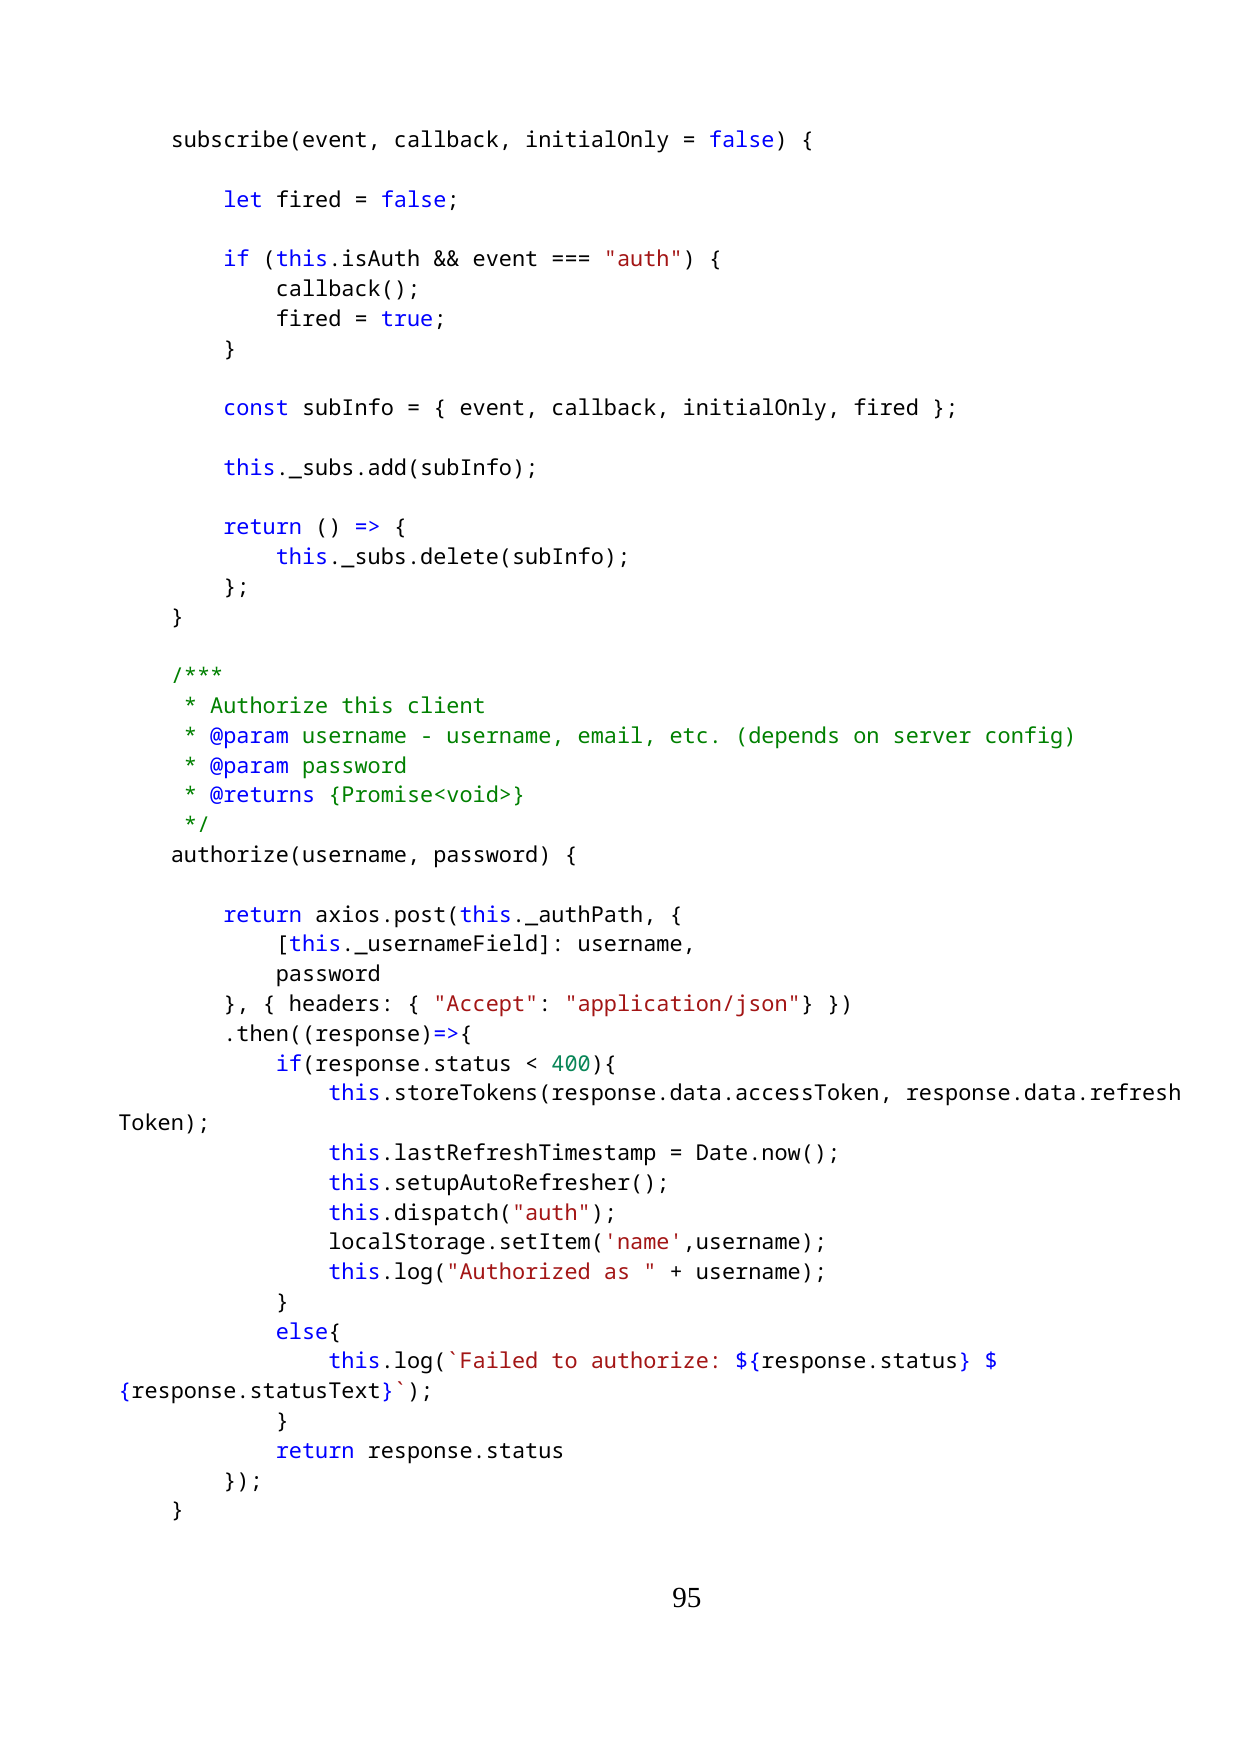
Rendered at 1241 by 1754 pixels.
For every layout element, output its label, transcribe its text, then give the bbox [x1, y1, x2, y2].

text password [118, 958, 1181, 988]
text return axios.post(this._authPath, { [118, 898, 1181, 928]
text this.setupAutoRefresher(); [118, 1167, 1181, 1196]
text this._subs.add(subInfo); [118, 452, 1181, 481]
text const subInfo = { event, callback, initialOnly, fired }; [118, 392, 1181, 422]
text authorize(username, password) { [118, 839, 1181, 869]
text this.log(`Failed to authorize: ${response.status} ${response.statusText}`); [118, 1345, 1181, 1405]
text return response.status [118, 1435, 1181, 1464]
text this.lastRefreshTimestamp = Date.now(); [118, 1137, 1181, 1167]
text * Authorize this client [118, 690, 1181, 720]
text * @returns {Promise<void>} [118, 779, 1181, 809]
text else{ [118, 1316, 1181, 1345]
text }, { headers: { "Accept": "application/json"} }) [118, 988, 1181, 1018]
text [this._usernameField]: username, [118, 928, 1181, 958]
text * @param password [118, 749, 1181, 779]
text this._subs.delete(subInfo); [118, 541, 1181, 571]
text * @param username - username, email, etc. (depends on server config) [118, 720, 1181, 749]
text } [118, 1286, 1181, 1316]
text } [118, 1405, 1181, 1435]
text if (this.isAuth && event === "auth") { [118, 243, 1181, 273]
text } [118, 601, 1181, 630]
text subscribe(event, callback, initialOnly = false) { [118, 124, 1181, 154]
text this.dispatch("auth"); [118, 1196, 1181, 1226]
text this.storeTokens(response.data.accessToken, response.data.refreshToken); [118, 1077, 1181, 1137]
text this.log("Authorized as " + username); [118, 1256, 1181, 1286]
text let fired = false; [118, 183, 1181, 213]
text fired = true; [118, 303, 1181, 332]
text } [118, 1494, 1181, 1524]
text .then((response)=>{ [118, 1018, 1181, 1047]
text }; [118, 571, 1181, 601]
text */ [118, 809, 1181, 839]
text return () => { [118, 511, 1181, 541]
text callback(); [118, 273, 1181, 303]
text } [118, 332, 1181, 362]
text localStorage.setItem('name',username); [118, 1226, 1181, 1256]
text /*** [118, 660, 1181, 690]
text }); [118, 1464, 1181, 1494]
text if(response.status < 400){ [118, 1047, 1181, 1077]
